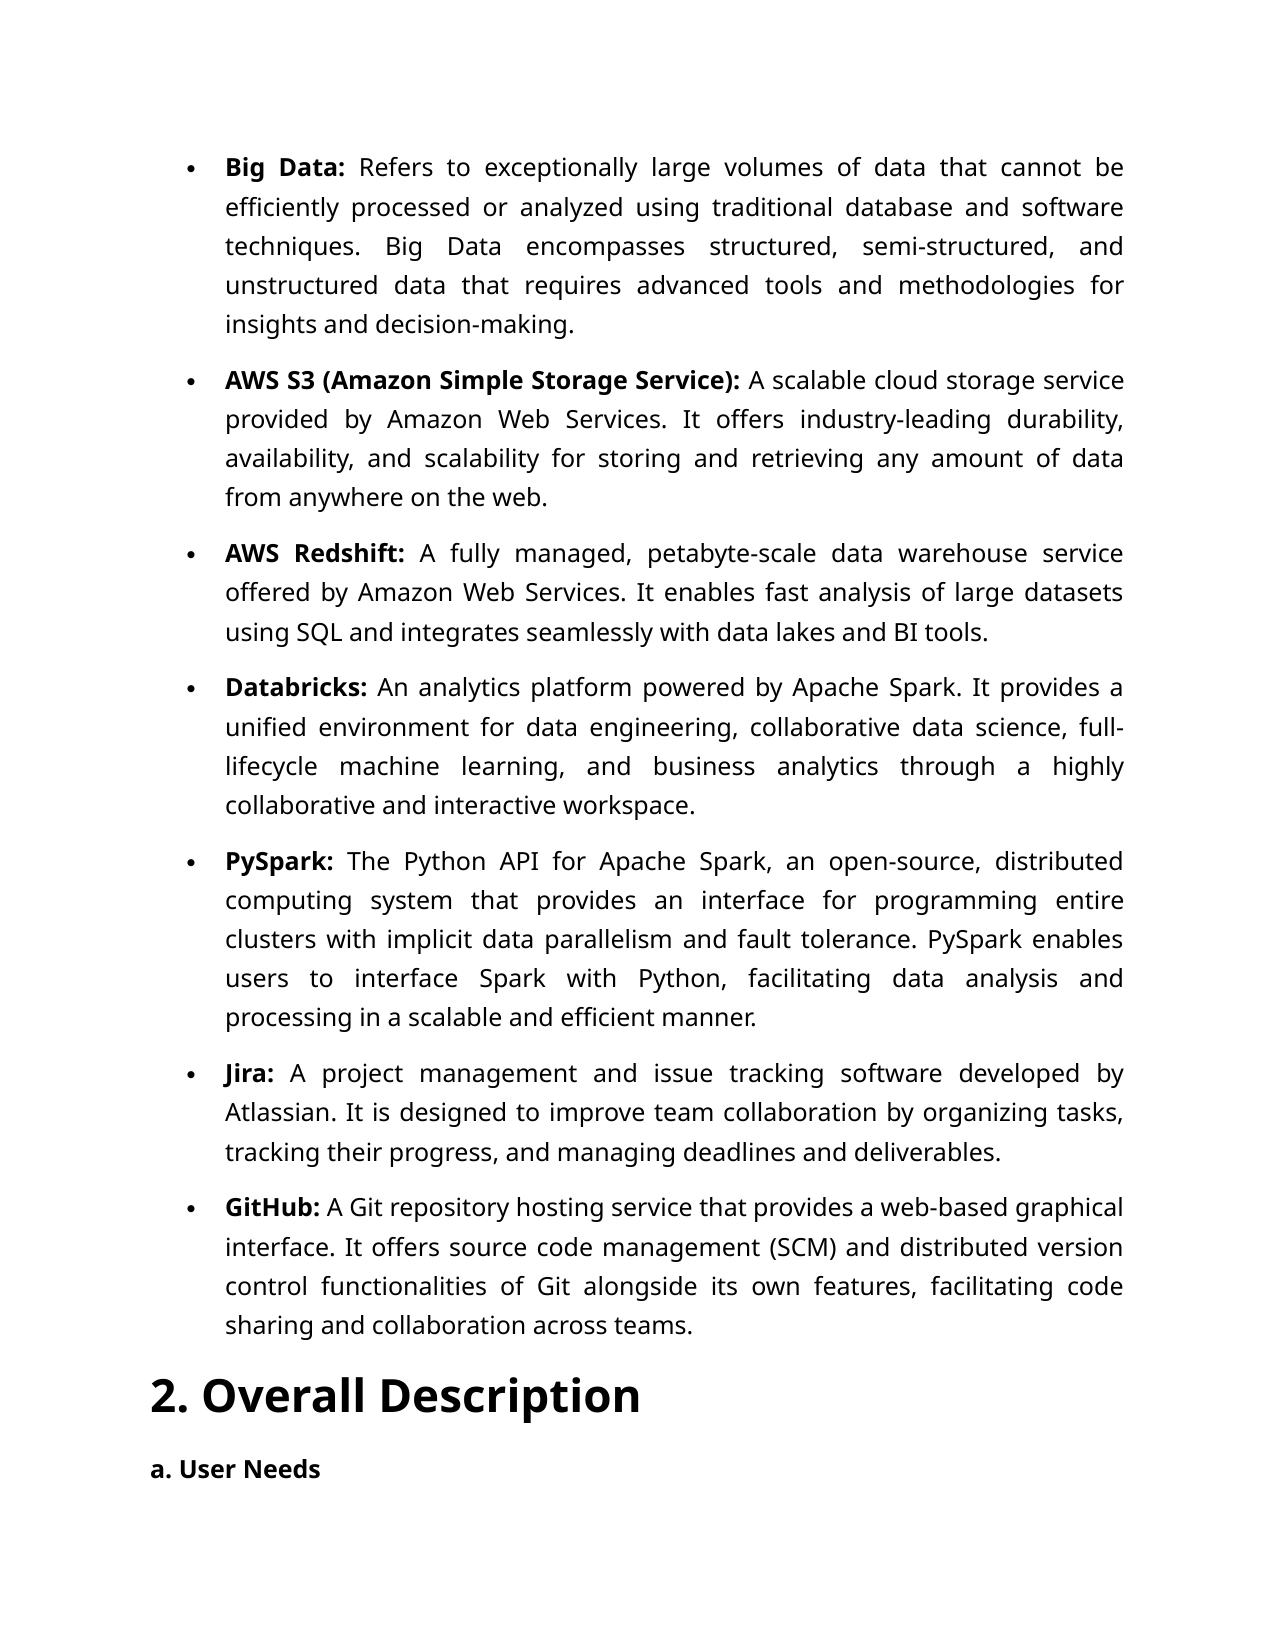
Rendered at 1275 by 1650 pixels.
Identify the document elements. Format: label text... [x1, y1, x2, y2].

list Databricks: An analytics platform powered by Apache Spark. It provides a unified environment for data engineering, collaborative data science, full-lifecycle machine learning, and business analytics through a highly collaborative and interactive workspace. [187, 670, 1125, 822]
list GitHub: A Git repository hosting service that provides a web-based graphical interface. It offers source code management (SCM) and distributed version control functionalities of Git alongside its own features, facilitating code sharing and collaboration across teams. [187, 1190, 1125, 1342]
list Big Data: Refers to exceptionally large volumes of data that cannot be efficiently processed or analyzed using traditional database and software techniques. Big Data encompasses structured, semi-structured, and unstructured data that requires advanced tools and methodologies for insights and decision-making. [187, 150, 1125, 341]
list AWS S3 (Amazon Simple Storage Service): A scalable cloud storage service provided by Amazon Web Services. It offers industry-leading durability, availability, and scalability for storing and retrieving any amount of data from anywhere on the web. [187, 362, 1125, 514]
text 2. Overall Description [150, 1363, 1125, 1426]
list PySpark: The Python API for Apache Spark, an open-source, distributed computing system that provides an interface for programming entire clusters with implicit data parallelism and fault tolerance. PySpark enables users to interface Spark with Python, facilitating data analysis and processing in a scalable and efficient manner. [187, 843, 1125, 1034]
text a. User Needs [150, 1452, 1125, 1486]
list Jira: A project management and issue tracking software developed by Atlassian. It is designed to improve team collaboration by organizing tasks, tracking their progress, and managing deadlines and deliverables. [187, 1056, 1125, 1168]
list AWS Redshift: A fully managed, petabyte-scale data warehouse service offered by Amazon Web Services. It enables fast analysis of large datasets using SQL and integrates seamlessly with data lakes and BI tools. [187, 536, 1125, 648]
